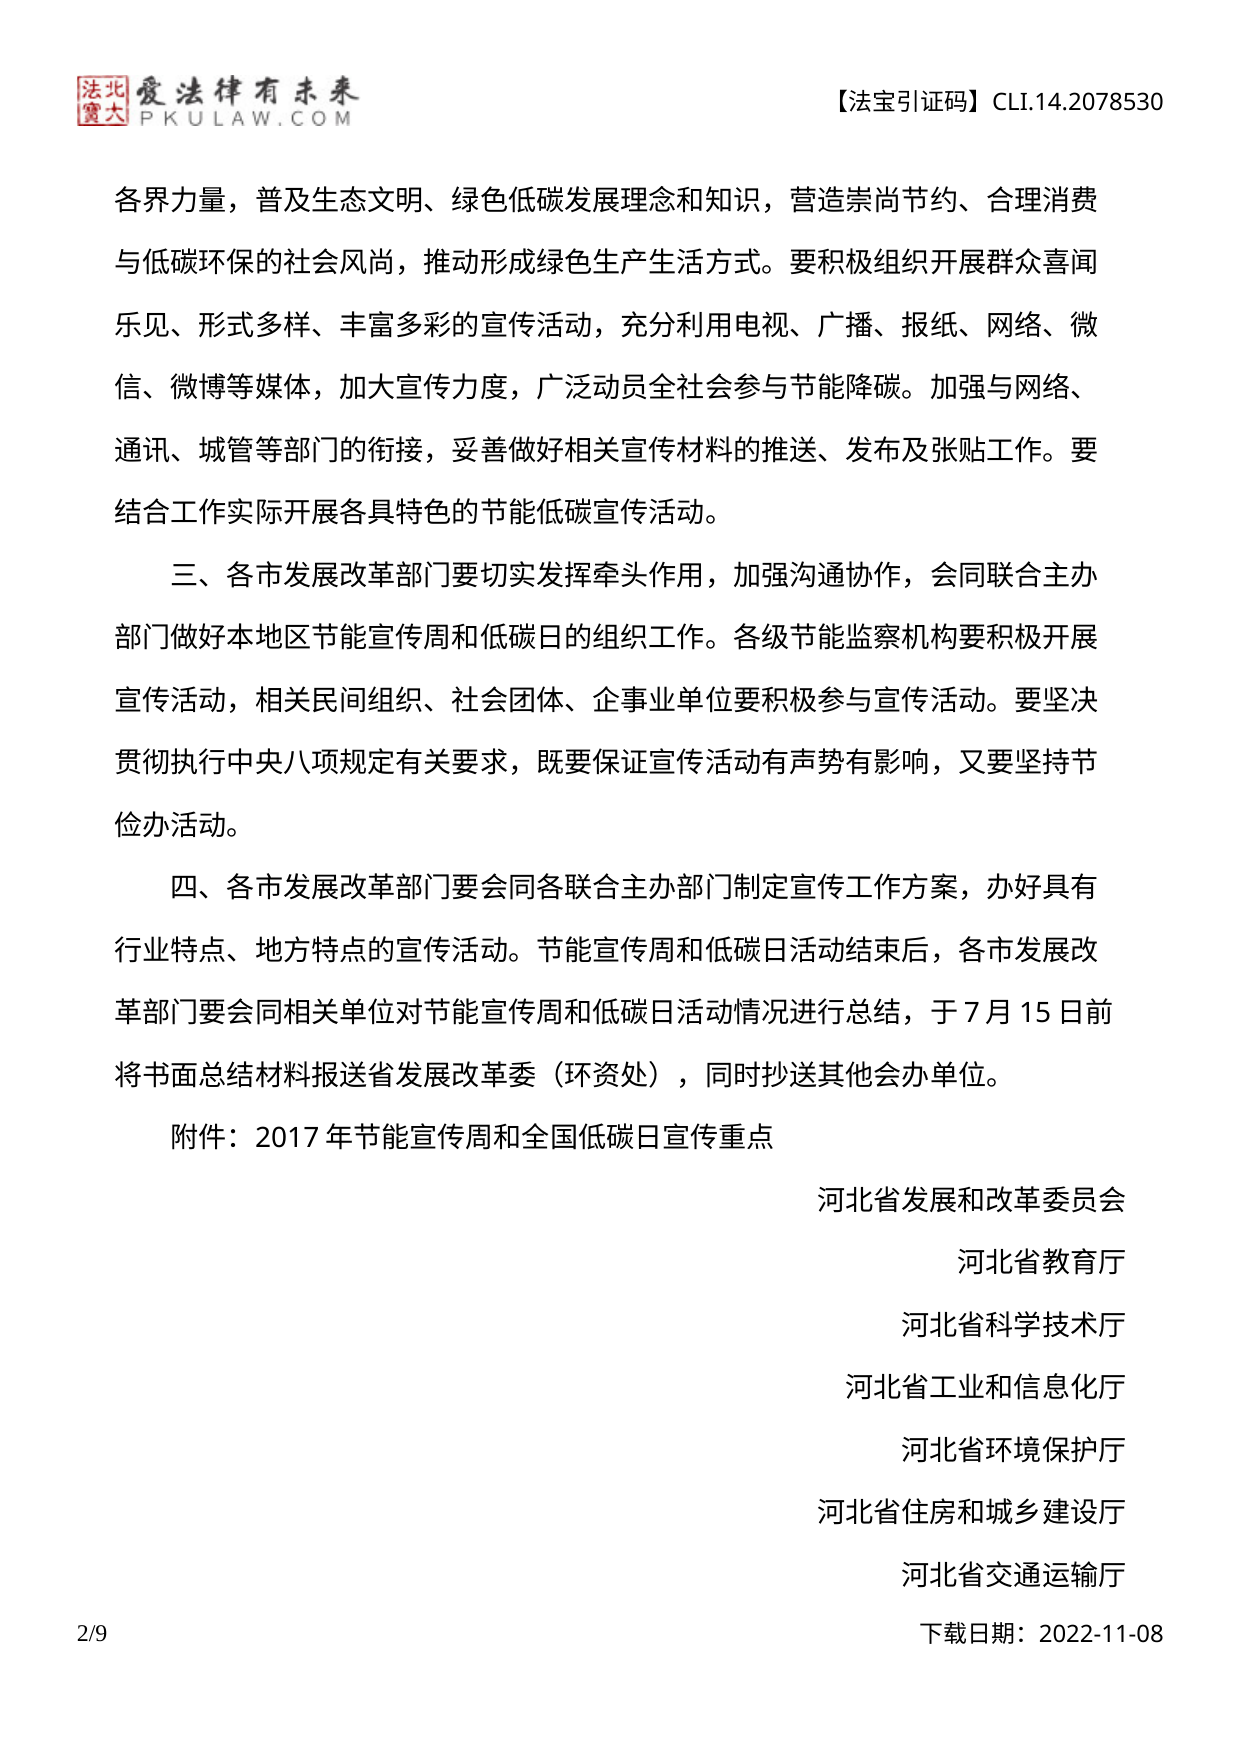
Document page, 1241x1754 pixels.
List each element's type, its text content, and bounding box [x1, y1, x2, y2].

text 四、各市发展改革部门要会同各联合主办部门制定宣传工作方案，办好具有行业特点、地方特点的宣传活动。节能宣传周和低碳日活动结束后，各市发展改革部门要会同相关单位对节能宣传周和低碳日活动情况进行总结，于7月15日前将书面总结材料报送省发展改革委（环资处），同时抄送其他会办单位。 [114, 843, 1126, 1093]
picture [76, 75, 361, 126]
text 附件：2017年节能宣传周和全国低碳日宣传重点 [114, 1093, 1126, 1156]
text 三、各市发展改革部门要切实发挥牵头作用，加强沟通协作，会同联合主办部门做好本地区节能宣传周和低碳日的组织工作。各级节能监察机构要积极开展宣传活动，相关民间组织、社会团体、企事业单位要积极参与宣传活动。要坚决贯彻执行中央八项规定有关要求，既要保证宣传活动有声势有影响，又要坚持节俭办活动。 [114, 531, 1126, 843]
text 河北省科学技术厅 [114, 1281, 1126, 1343]
text 河北省交通运输厅 [114, 1531, 1126, 1593]
text 河北省发展和改革委员会 [114, 1156, 1126, 1218]
text 河北省工业和信息化厅 [114, 1343, 1126, 1406]
text 河北省教育厅 [114, 1218, 1126, 1281]
text 河北省住房和城乡建设厅 [114, 1468, 1126, 1531]
text 河北省环境保护厅 [114, 1406, 1126, 1468]
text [114, 156, 1126, 531]
